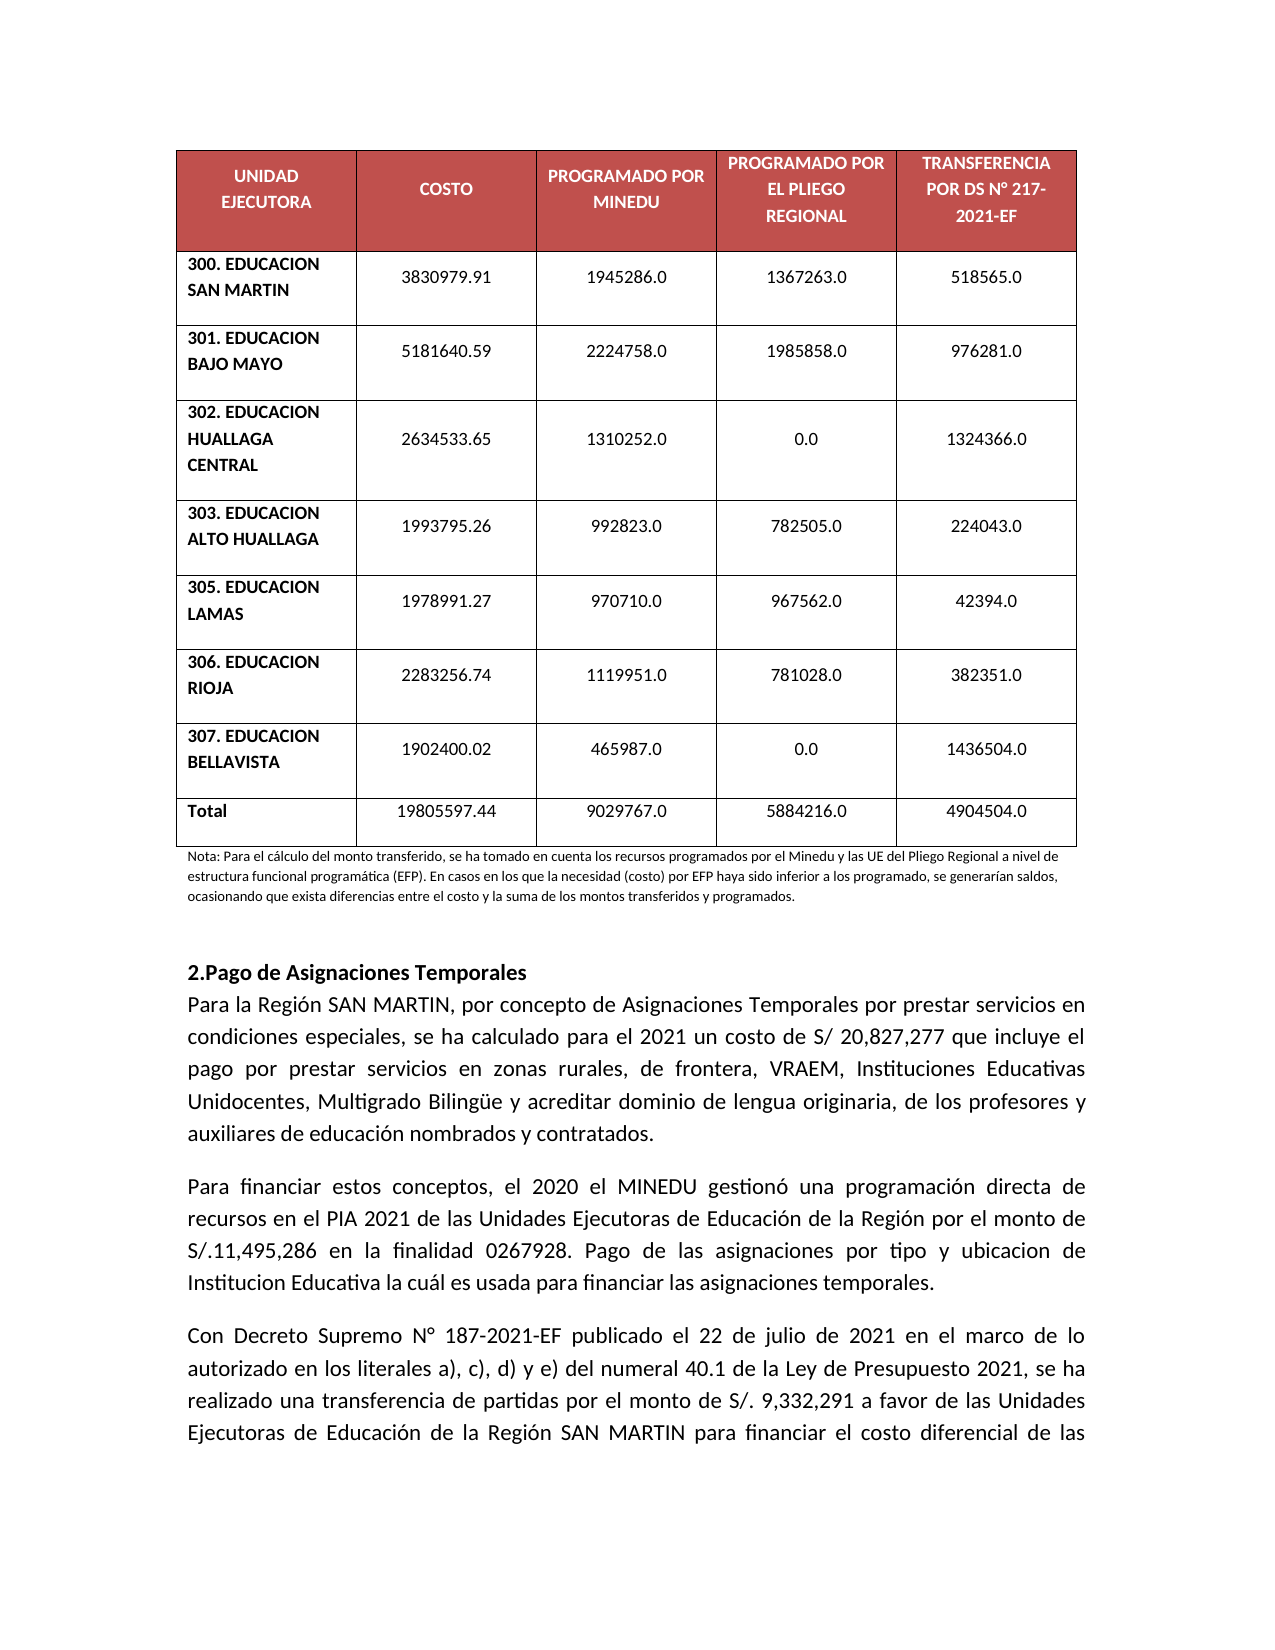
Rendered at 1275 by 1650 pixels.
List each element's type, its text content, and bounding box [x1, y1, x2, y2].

text Para la Región SAN MARTIN, por concepto de Asignaciones Temporales por prestar servicios en condiciones especiales, se ha calculado para el 2021 un costo de S/ 20,827,277 que incluye el pago por prestar servicios en zonas rurales, de frontera, VRAEM, Instituciones Educativas Unidocentes, Multigrado Bilingüe y acreditar dominio de lengua originaria, de los profesores y auxiliares de educación nombrados y contratados. [187, 990, 1087, 1147]
table_cell 2283256.74 [357, 650, 536, 723]
table_cell 305. EDUCACION LAMAS [177, 576, 356, 649]
table_cell 1310252.0 [537, 401, 716, 500]
text Nota: Para el cálculo del monto transferido, se ha tomado en cuenta los recursos programados por el Minedu y las UE del Pliego Regional a nivel de estructura funcional programática (EFP). En casos en los que la necesidad (costo) por EFP haya sido inferior a los programado, se generarían saldos, ocasionando que exista diferencias entre el costo y la suma de los montos transferidos y programados. [187, 847, 1087, 905]
table_header PROGRAMADO POR MINEDU [537, 151, 716, 251]
table_cell 781028.0 [717, 650, 896, 723]
table_header TRANSFERENCIA POR DS N° 217-2021-EF [897, 151, 1076, 251]
table_cell 302. EDUCACION HUALLAGA CENTRAL [177, 401, 356, 500]
table_cell 301. EDUCACION BAJO MAYO [177, 326, 356, 399]
table_cell 9029767.0 [537, 799, 716, 846]
table_cell 0.0 [717, 724, 896, 798]
table_cell 3830979.91 [357, 252, 536, 325]
table_cell 1993795.26 [357, 501, 536, 574]
table_cell 2224758.0 [537, 326, 716, 399]
table_cell 224043.0 [897, 501, 1076, 574]
table_cell 303. EDUCACION ALTO HUALLAGA [177, 501, 356, 574]
table_cell 1902400.02 [357, 724, 536, 798]
table_cell 1324366.0 [897, 401, 1076, 500]
table_cell 1978991.27 [357, 576, 536, 649]
table_cell 518565.0 [897, 252, 1076, 325]
table_cell 0.0 [717, 401, 896, 500]
table_cell 5181640.59 [357, 326, 536, 399]
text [187, 1322, 1087, 1446]
table_header COSTO [357, 151, 536, 251]
table_cell 4904504.0 [897, 799, 1076, 846]
text Para financiar estos conceptos, el 2020 el MINEDU gestionó una programación directa de recursos en el PIA 2021 de las Unidades Ejecutoras de Educación de la Región por el monto de S/.11,495,286 en la finalidad 0267928. Pago de las asignaciones por tipo y ubicacion de Institucion Educativa la cuál es usada para financiar las asignaciones temporales. [187, 1172, 1087, 1297]
table_cell 782505.0 [717, 501, 896, 574]
table_cell 306. EDUCACION RIOJA [177, 650, 356, 723]
table_header UNIDAD EJECUTORA [177, 151, 356, 251]
table_cell 5884216.0 [717, 799, 896, 846]
table_cell 300. EDUCACION SAN MARTIN [177, 252, 356, 325]
table_cell 307. EDUCACION BELLAVISTA [177, 724, 356, 798]
table_cell 976281.0 [897, 326, 1076, 399]
table_cell 382351.0 [897, 650, 1076, 723]
table_cell 1367263.0 [717, 252, 896, 325]
table_cell 970710.0 [537, 576, 716, 649]
table_cell Total [177, 799, 356, 846]
table_cell 1119951.0 [537, 650, 716, 723]
table_cell 1436504.0 [897, 724, 1076, 798]
table_cell 1985858.0 [717, 326, 896, 399]
table_cell 465987.0 [537, 724, 716, 798]
table_cell 992823.0 [537, 501, 716, 574]
table_cell 2634533.65 [357, 401, 536, 500]
table_cell 19805597.44 [357, 799, 536, 846]
table_header PROGRAMADO POR EL PLIEGO REGIONAL [717, 151, 896, 251]
table_cell 1945286.0 [537, 252, 716, 325]
table_cell 967562.0 [717, 576, 896, 649]
subtitle 2.Pago de Asignaciones Temporales [187, 958, 1087, 986]
table_cell 42394.0 [897, 576, 1076, 649]
